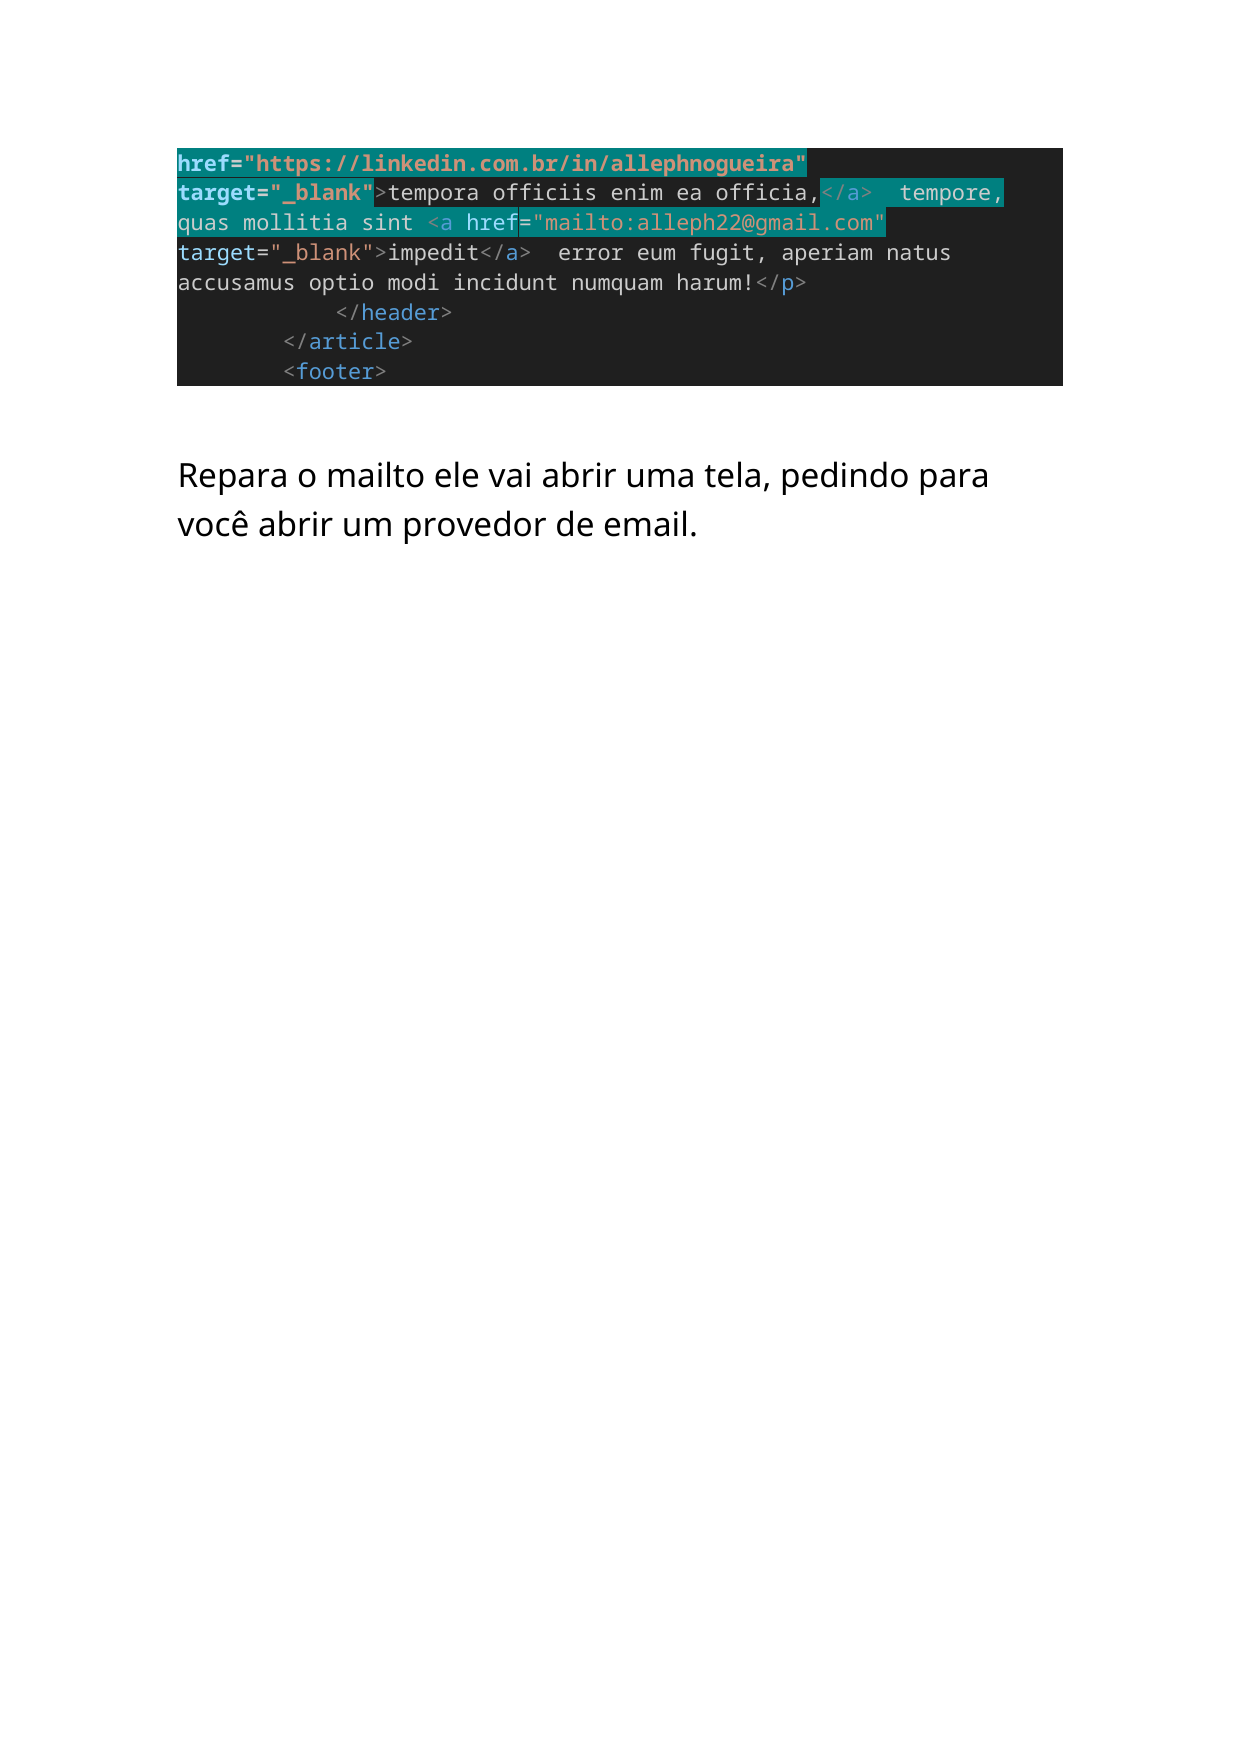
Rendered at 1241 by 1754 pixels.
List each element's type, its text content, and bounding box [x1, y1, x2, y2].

text <footer> [177, 356, 1063, 386]
text </article> [177, 326, 1063, 356]
text Repara o mailto ele vai abrir uma tela, pedindo para você abrir um provedor de email. [177, 452, 1063, 546]
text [177, 148, 1063, 297]
text </header> [177, 297, 1063, 326]
